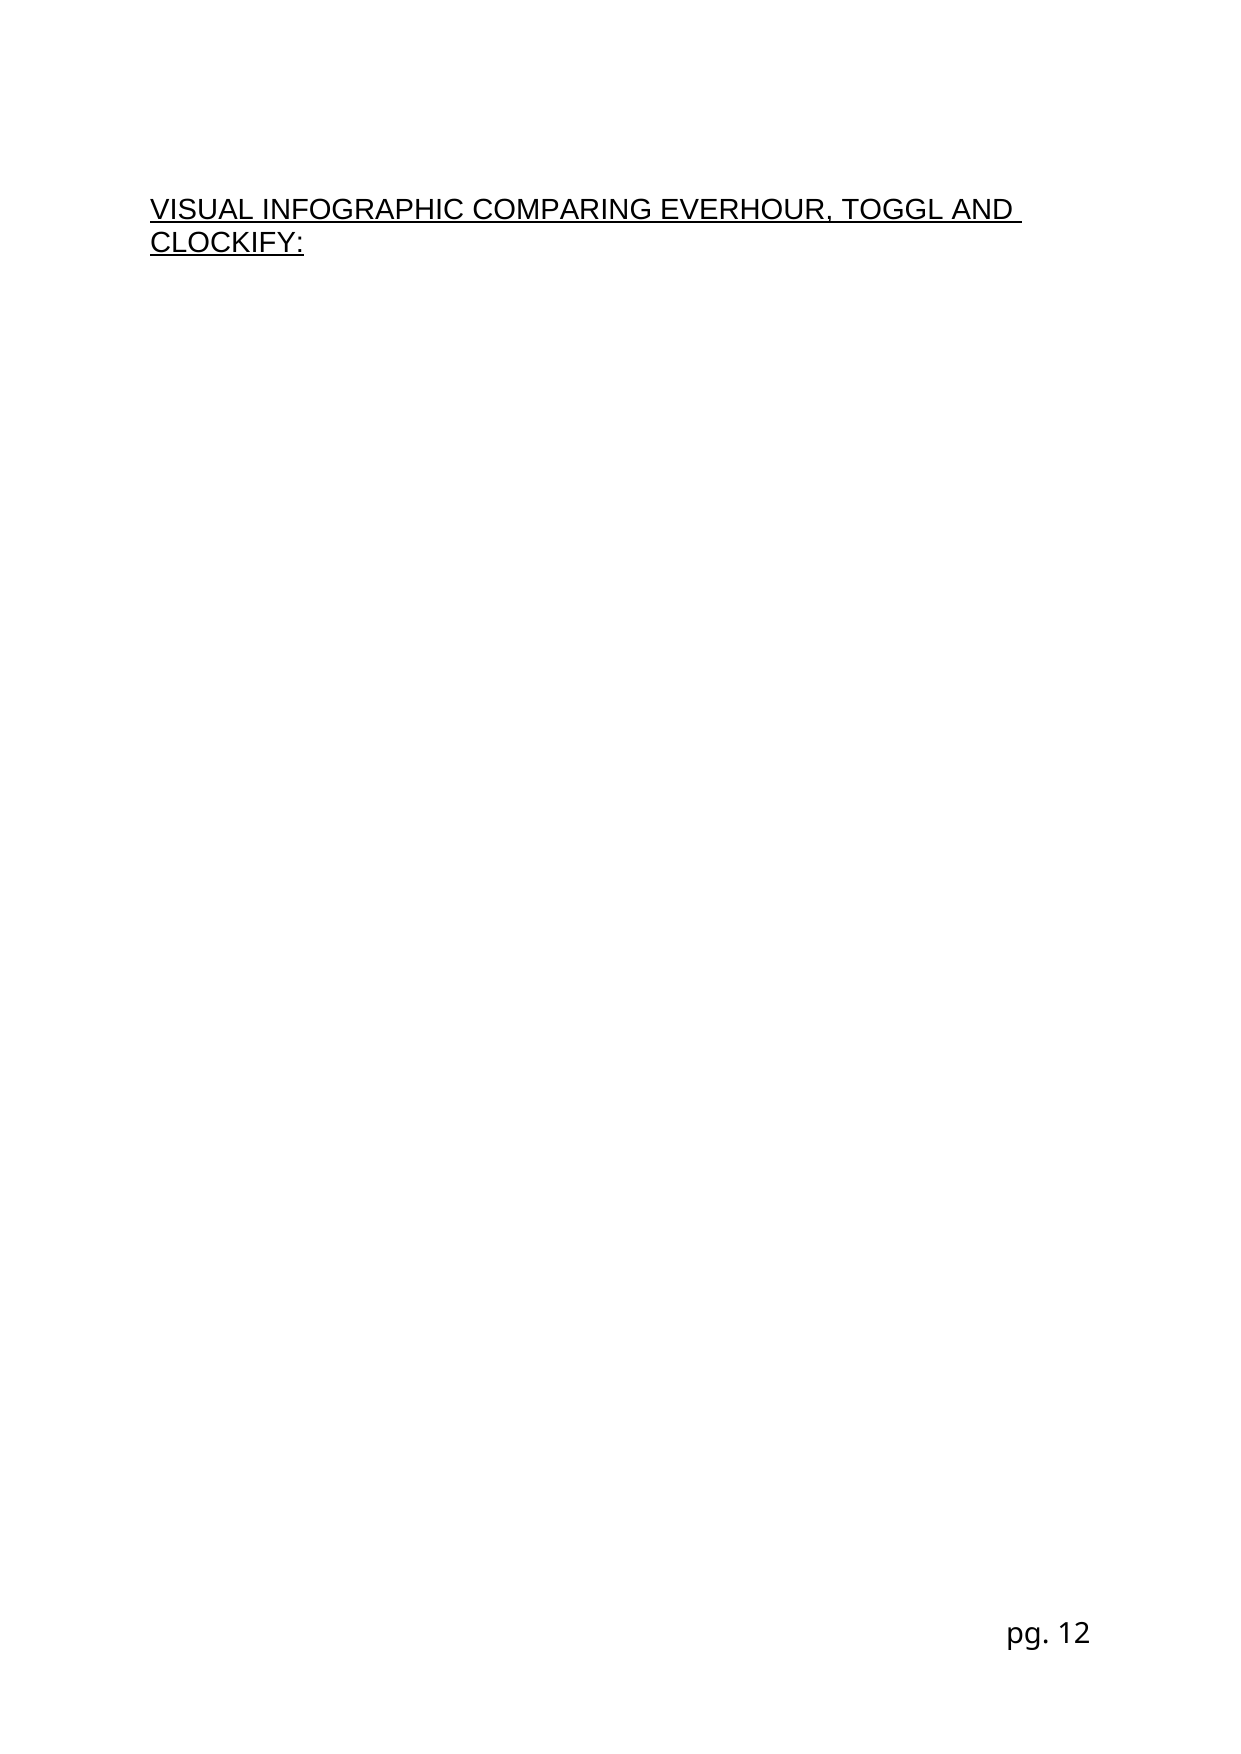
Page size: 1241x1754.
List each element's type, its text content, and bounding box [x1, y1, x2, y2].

subtitle Visual Infographic comparing Everhour, Toggl and Clockify: [150, 192, 1090, 259]
